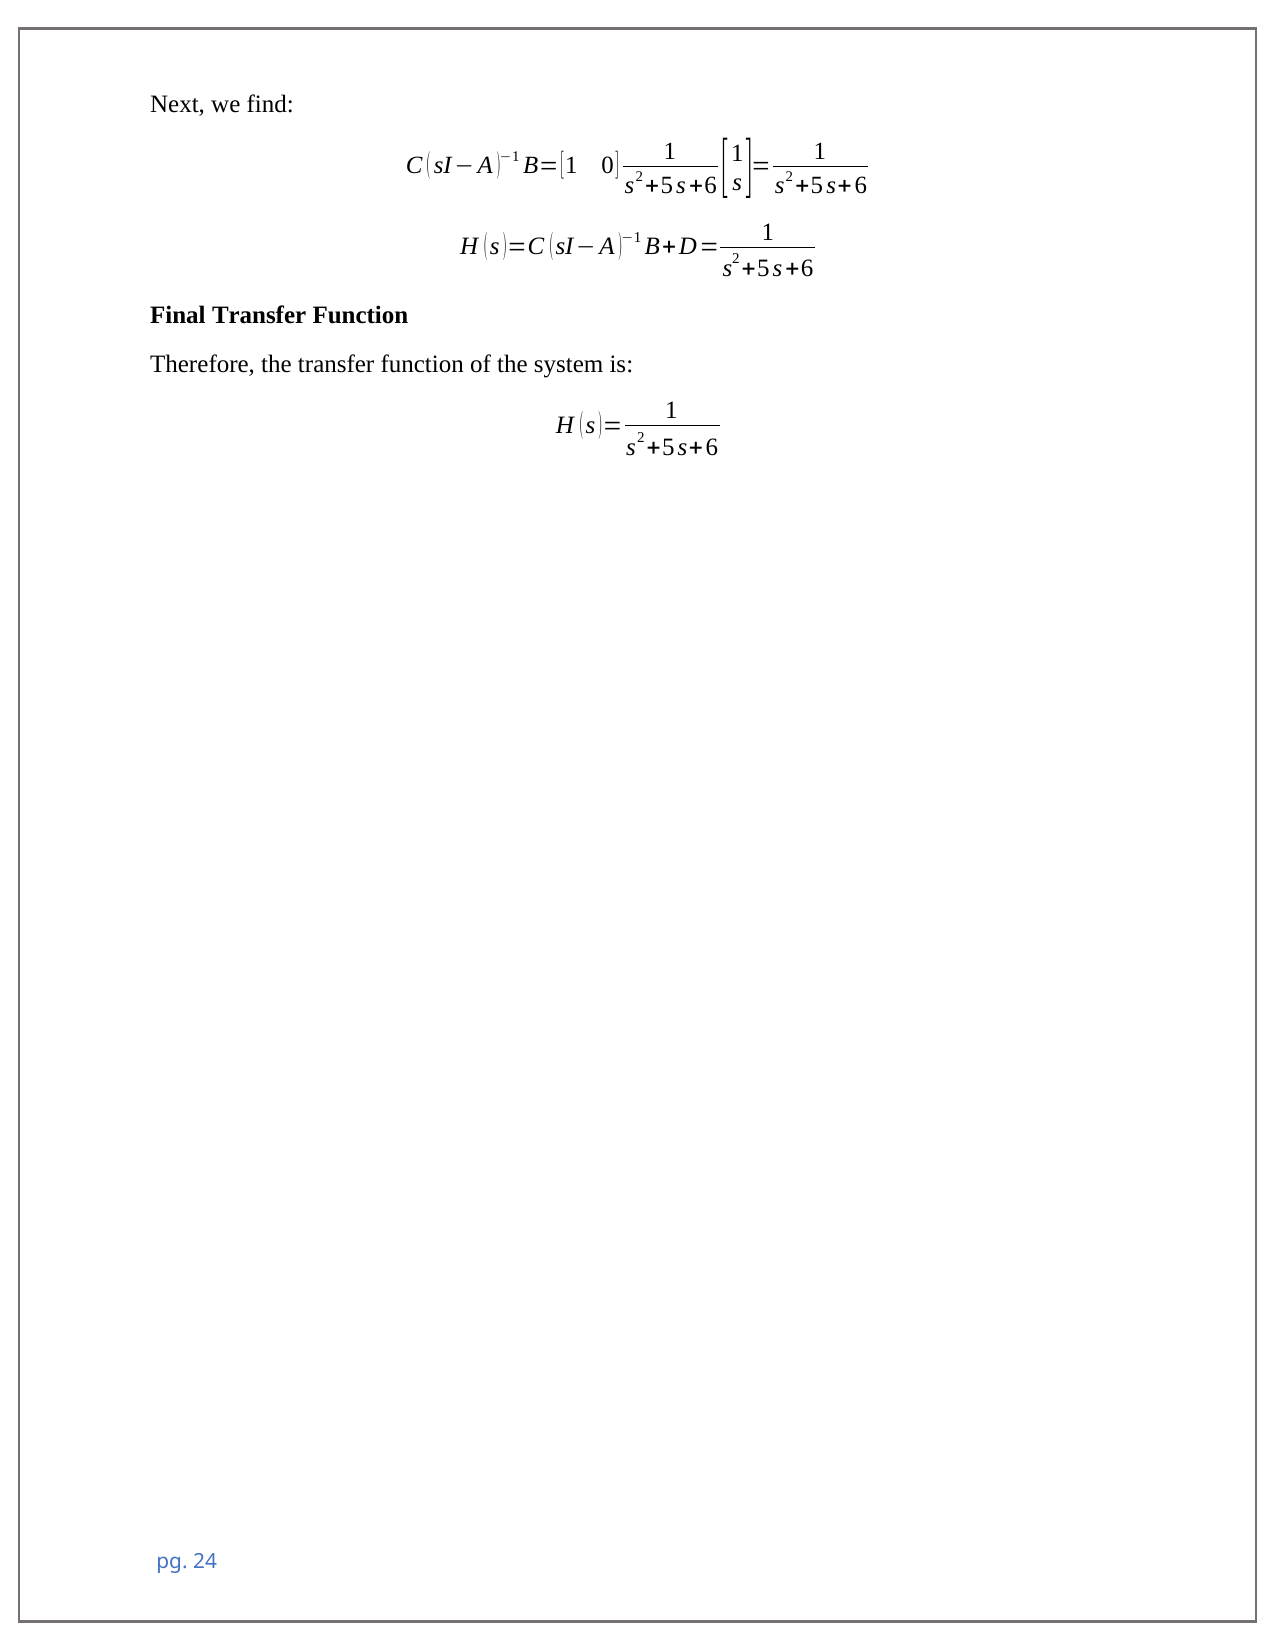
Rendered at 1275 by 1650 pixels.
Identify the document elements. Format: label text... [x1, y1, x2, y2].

text Next, we find: [150, 89, 1125, 117]
subtitle Final Transfer Function [150, 300, 1125, 328]
text Therefore, the transfer function of the system is: [150, 349, 1125, 378]
